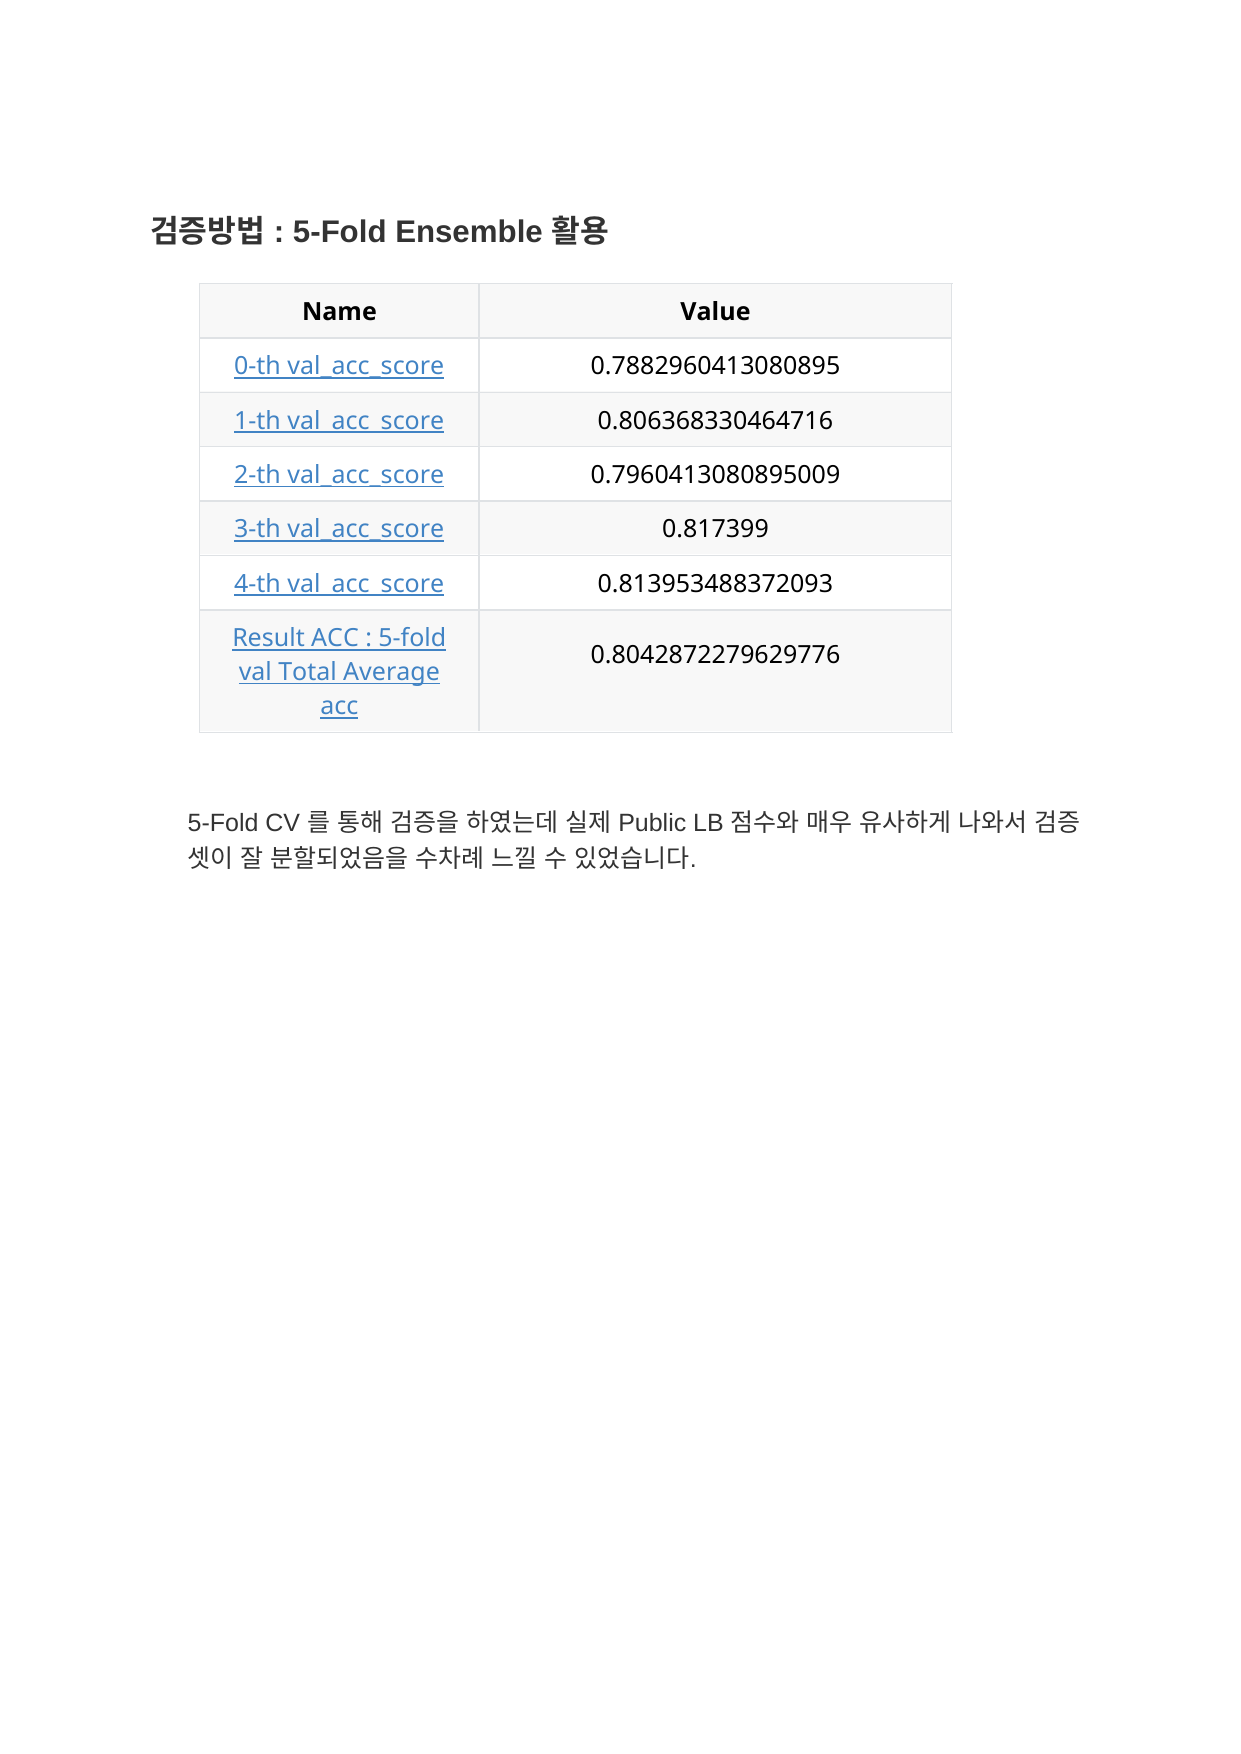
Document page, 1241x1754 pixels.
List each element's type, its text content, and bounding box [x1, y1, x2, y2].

table_cell 2-th val_acc_score [200, 447, 478, 500]
table_cell 0.7882960413080895 [480, 339, 951, 391]
table_cell Result ACC : 5-fold val Total Average acc [200, 611, 478, 731]
table_cell 0.806368330464716 [480, 393, 951, 446]
text 검증방법 : 5-Fold Ensemble 활용 [150, 206, 1090, 252]
table_header Value [480, 284, 951, 337]
table_cell 1-th val_acc_score [200, 393, 478, 446]
table_cell 3-th val_acc_score [200, 502, 478, 554]
table_cell 0.817399 [480, 502, 951, 554]
table_cell 0.8042872279629776 [480, 611, 951, 731]
table_header Name [200, 284, 478, 337]
text 5-Fold CV 를 통해 검증을 하였는데 실제 Public LB 점수와 매우 유사하게 나와서 검증 셋이 잘 분할되었음을 수차례 느낄 수 있었습니다. [187, 802, 1090, 874]
table_cell 0.813953488372093 [480, 556, 951, 609]
table_cell 0-th val_acc_score [200, 339, 478, 391]
table_cell 4-th val_acc_score [200, 556, 478, 609]
table_cell 0.7960413080895009 [480, 447, 951, 500]
